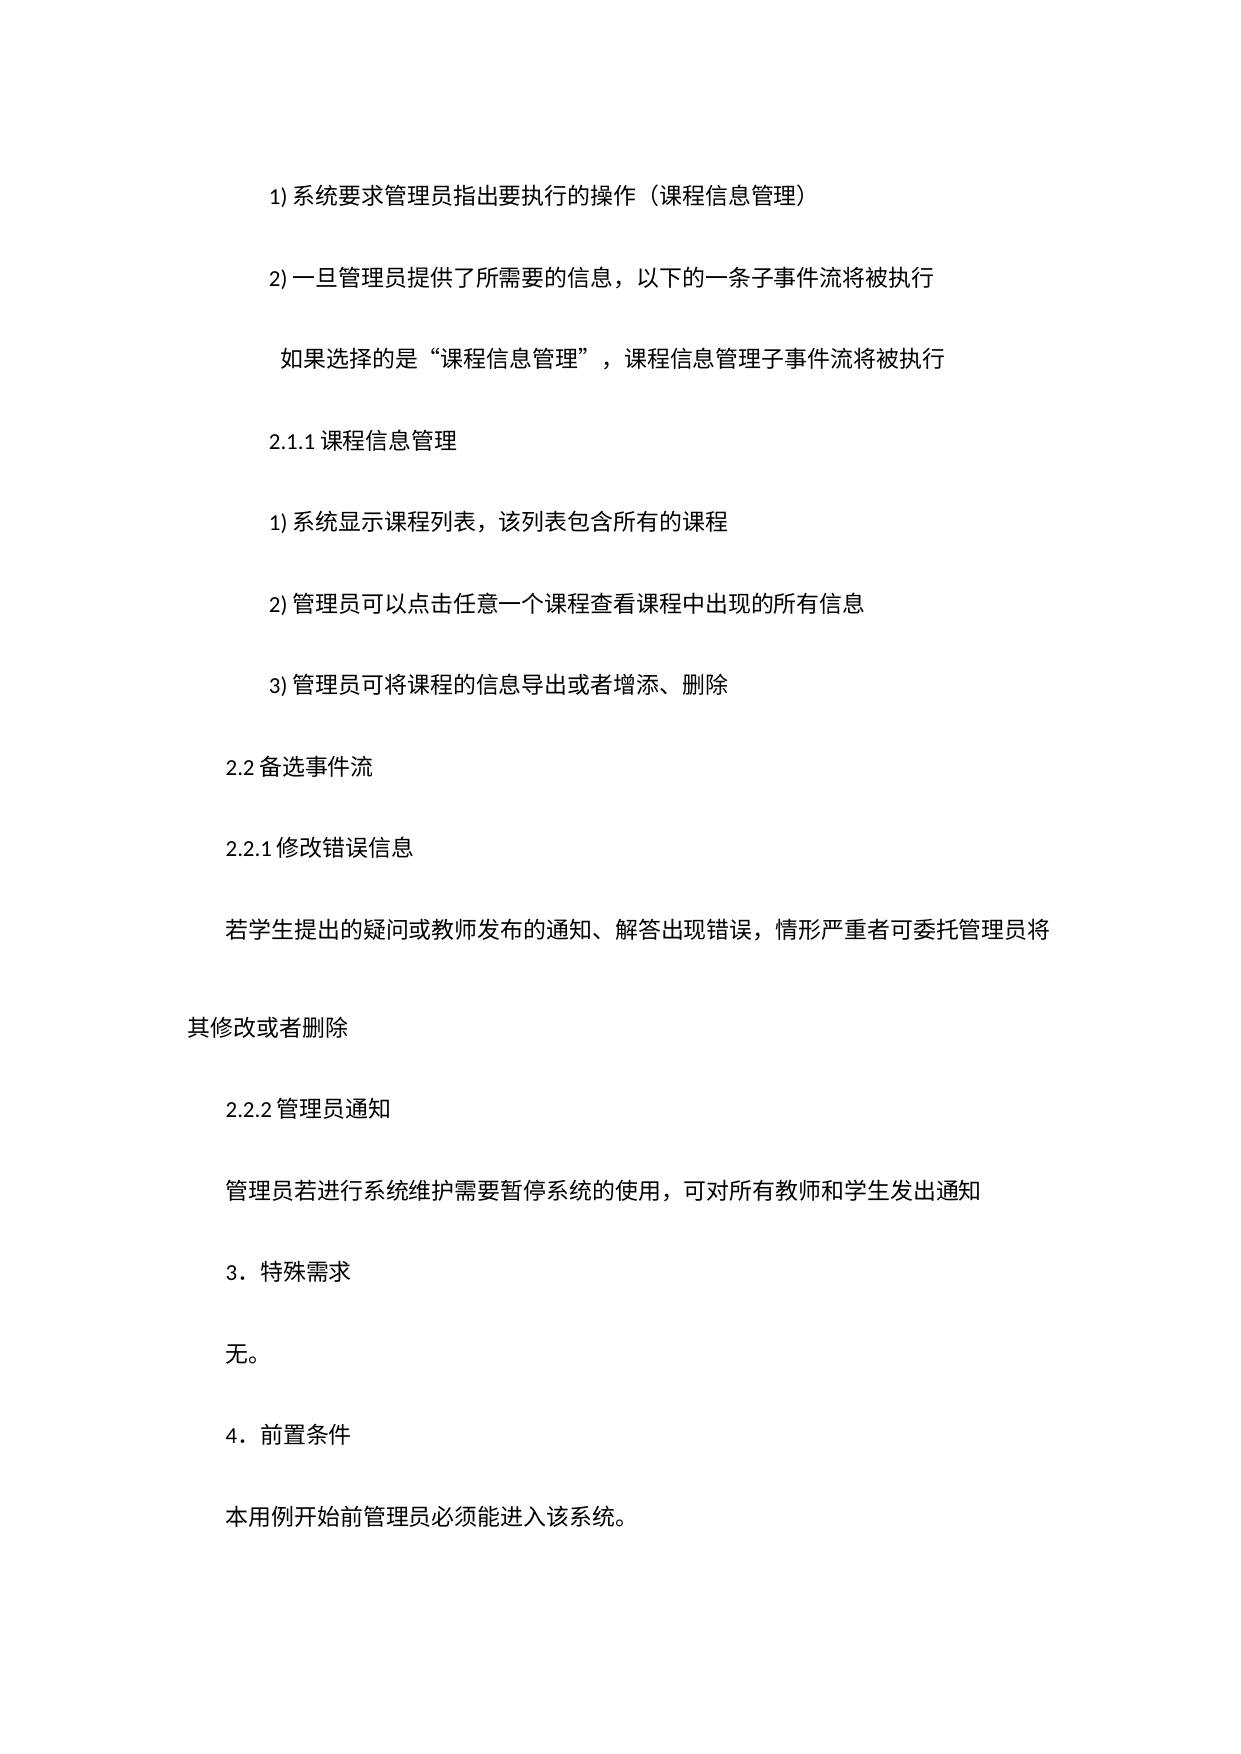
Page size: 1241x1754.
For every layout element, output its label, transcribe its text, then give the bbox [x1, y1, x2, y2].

text 若学生提出的疑问或教师发布的通知、解答出现错误，情形严重者可委托管理员将其修改或者删除 [187, 896, 1053, 1058]
text 4．前置条件 [187, 1401, 1053, 1466]
text 3．特殊需求 [187, 1238, 1053, 1303]
list 系统显示课程列表，该列表包含所有的课程 [187, 488, 1053, 553]
list 管理员可以点击任意一个课程查看课程中出现的所有信息 [187, 570, 1053, 635]
list 管理员可将课程的信息导出或者增添、删除 [187, 651, 1053, 716]
list 系统要求管理员指出要执行的操作（课程信息管理） [187, 162, 1053, 227]
text 无。 [187, 1320, 1053, 1385]
text 2.1.1课程信息管理 [187, 407, 1053, 472]
text 管理员若进行系统维护需要暂停系统的使用，可对所有教师和学生发出通知 [187, 1157, 1053, 1222]
text 如果选择的是“课程信息管理”，课程信息管理子事件流将被执行 [187, 325, 1053, 390]
list 一旦管理员提供了所需要的信息，以下的一条子事件流将被执行 [187, 243, 1053, 308]
text 2.2备选事件流 [187, 733, 1053, 798]
text 本用例开始前管理员必须能进入该系统。 [187, 1483, 1053, 1548]
text 2.2.1修改错误信息 [187, 814, 1053, 879]
text 2.2.2管理员通知 [187, 1075, 1053, 1140]
